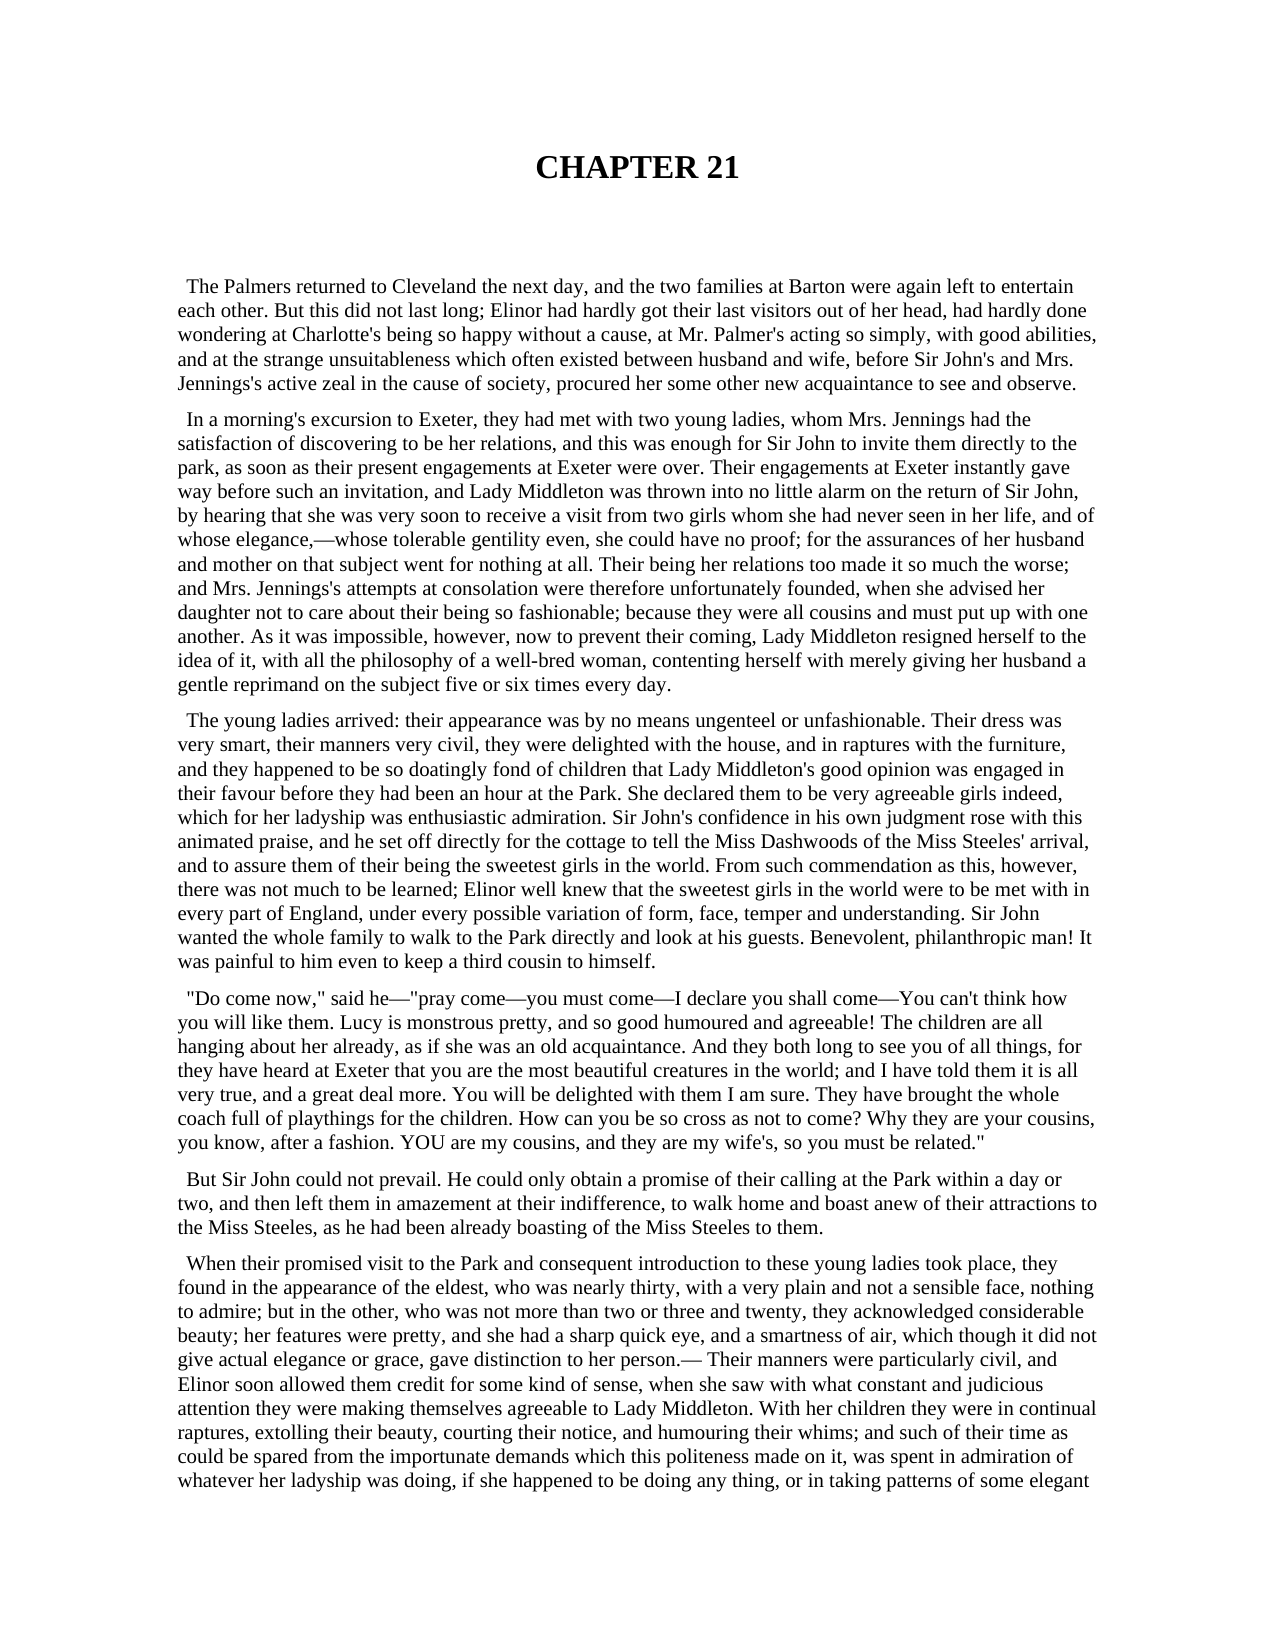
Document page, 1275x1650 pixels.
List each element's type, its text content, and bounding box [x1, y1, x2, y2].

text In a morning's excursion to Exeter, they had met with two young ladies, whom Mrs. Jennings had the satisfaction of discovering to be her relations, and this was enough for Sir John to invite them directly to the park, as soon as their present engagements at Exeter were over. Their engagements at Exeter instantly gave way before such an invitation, and Lady Middleton was thrown into no little alarm on the return of Sir John, by hearing that she was very soon to receive a visit from two girls whom she had never seen in her life, and of whose elegance,—whose tolerable gentility even, she could have no proof; for the assurances of her husband and mother on that subject went for nothing at all. Their being her relations too made it so much the worse; and Mrs. Jennings's attempts at consolation were therefore unfortunately founded, when she advised her daughter not to care about their being so fashionable; because they were all cousins and must put up with one another. As it was impossible, however, now to prevent their coming, Lady Middleton resigned herself to the idea of it, with all the philosophy of a well-bred woman, contenting herself with merely giving her husband a gentle reprimand on the subject five or six times every day. [177, 407, 1098, 696]
subtitle CHAPTER 21 [177, 148, 1098, 186]
text The young ladies arrived: their appearance was by no means ungenteel or unfashionable. Their dress was very smart, their manners very civil, they were delighted with the house, and in raptures with the furniture, and they happened to be so doatingly fond of children that Lady Middleton's good opinion was engaged in their favour before they had been an hour at the Park. She declared them to be very agreeable girls indeed, which for her ladyship was enthusiastic admiration. Sir John's confidence in his own judgment rose with this animated praise, and he set off directly for the cottage to tell the Miss Dashwoods of the Miss Steeles' arrival, and to assure them of their being the sweetest girls in the world. From such commendation as this, however, there was not much to be learned; Elinor well knew that the sweetest girls in the world were to be met with in every part of England, under every possible variation of form, face, temper and understanding. Sir John wanted the whole family to walk to the Park directly and look at his guests. Benevolent, philanthropic man! It was painful to him even to keep a third cousin to himself. [177, 708, 1098, 973]
text The Palmers returned to Cleveland the next day, and the two families at Barton were again left to entertain each other. But this did not last long; Elinor had hardly got their last visitors out of her head, had hardly done wondering at Charlotte's being so happy without a cause, at Mr. Palmer's acting so simply, with good abilities, and at the strange unsuitableness which often existed between husband and wife, before Sir John's and Mrs. Jennings's active zeal in the cause of society, procured her some other new acquaintance to see and observe. [177, 274, 1098, 394]
text "Do come now," said he—"pray come—you must come—I declare you shall come—You can't think how you will like them. Lucy is monstrous pretty, and so good humoured and agreeable! The children are all hanging about her already, as if she was an old acquaintance. And they both long to see you of all things, for they have heard at Exeter that you are the most beautiful creatures in the world; and I have told them it is all very true, and a great deal more. You will be delighted with them I am sure. They have brought the whole coach full of playthings for the children. How can you be so cross as not to come? Why they are your cousins, you know, after a fashion. YOU are my cousins, and they are my wife's, so you must be related." [177, 986, 1098, 1154]
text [177, 1251, 1098, 1492]
text But Sir John could not prevail. He could only obtain a promise of their calling at the Park within a day or two, and then left them in amazement at their indifference, to walk home and boast anew of their attractions to the Miss Steeles, as he had been already boasting of the Miss Steeles to them. [177, 1166, 1098, 1239]
